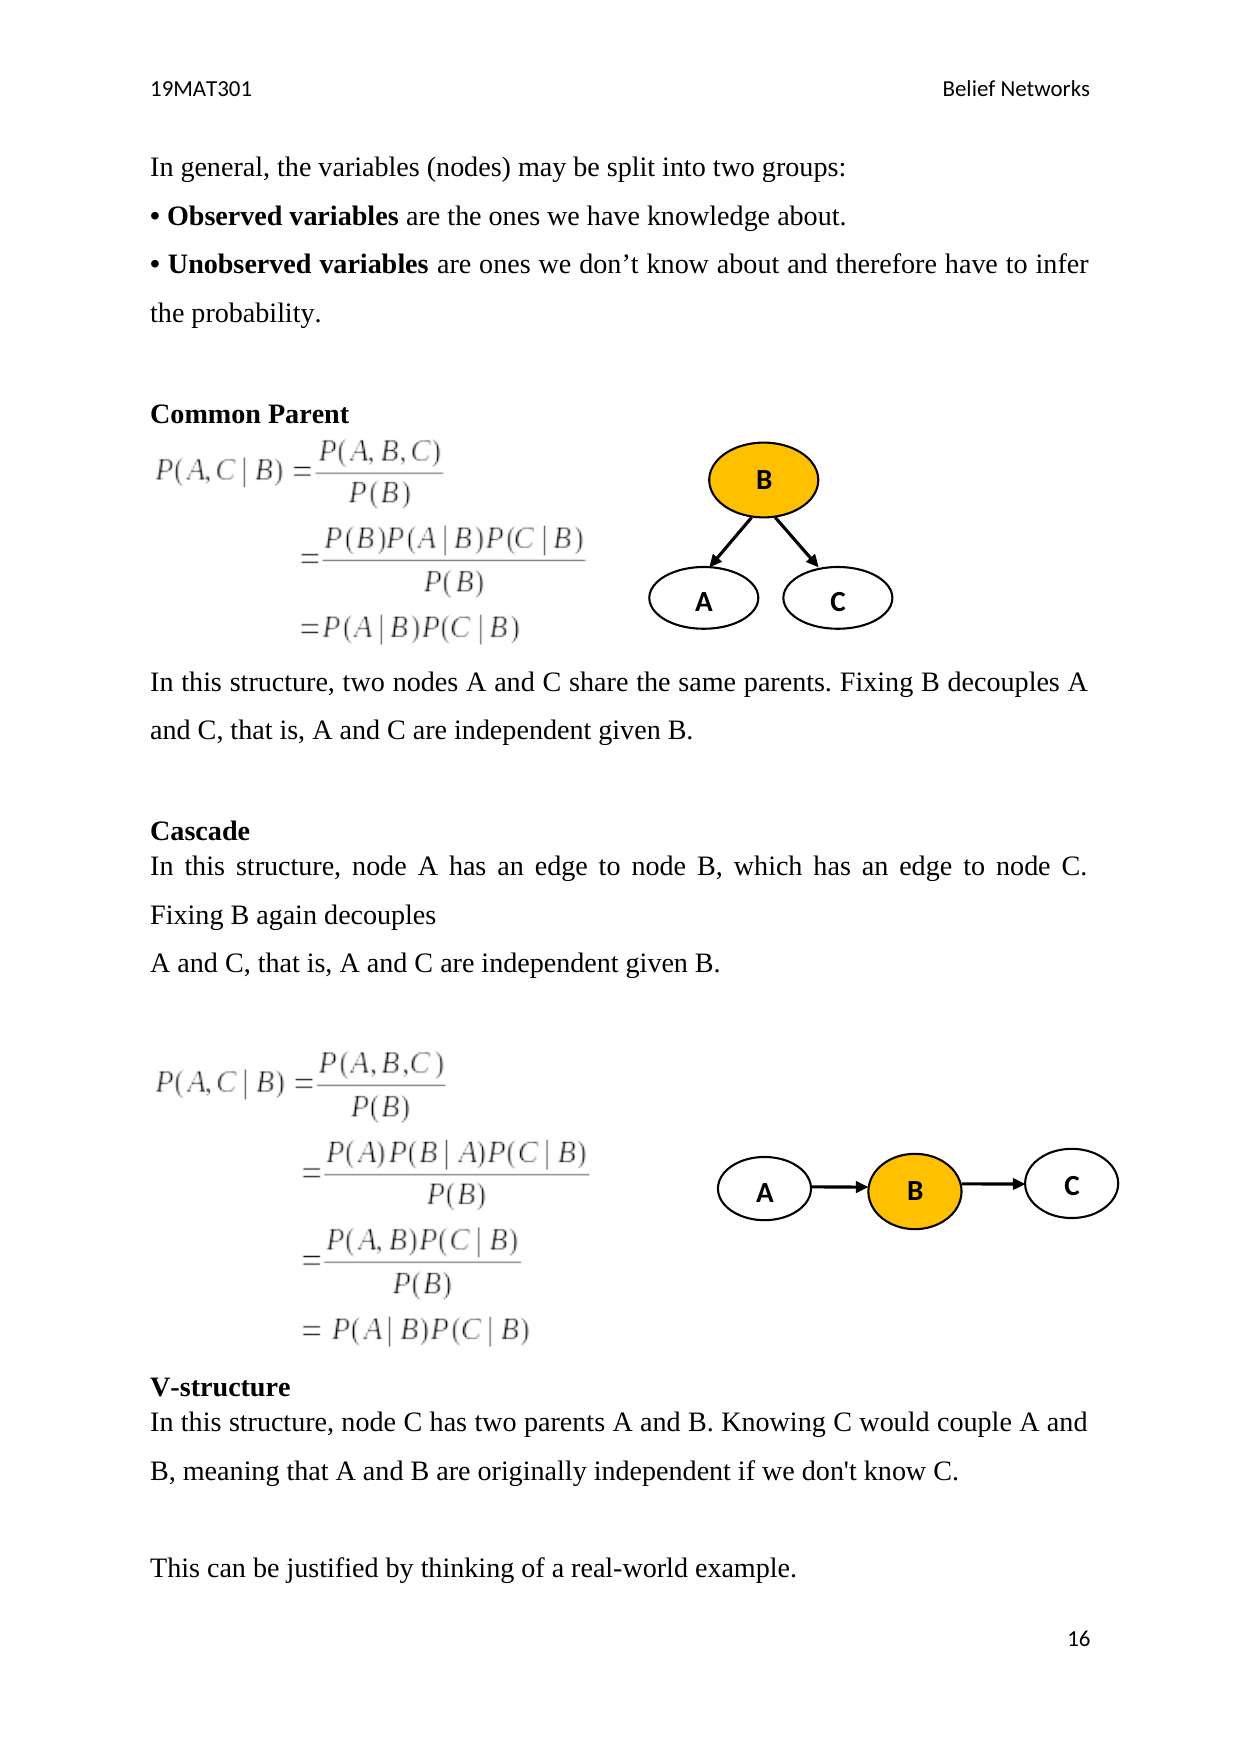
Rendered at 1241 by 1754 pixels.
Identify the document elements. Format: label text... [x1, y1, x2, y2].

text This can be justified by thinking of a real-world example. [150, 1551, 1090, 1583]
subtitle Common Parent [150, 397, 1090, 429]
text In this structure, node A has an edge to node B, which has an edge to node C. Fixing B again decouples [150, 849, 1090, 930]
text • Unobserved variables are ones we don’t know about and therefore have to infer the probability. [150, 247, 1090, 328]
text • Observed variables are the ones we have knowledge about. [150, 198, 1090, 231]
text In this structure, two nodes A and C share the same parents. Fixing B decouples A and C, that is, A and C are independent given B. [150, 664, 1090, 746]
text In general, the variables (nodes) may be split into two groups: [150, 150, 1090, 182]
subtitle Cascade [150, 814, 1090, 847]
text A and C, that is, A and C are independent given B. [150, 946, 1090, 979]
text In this structure, node C has two parents A and B. Knowing C would couple A and B, meaning that A and B are originally independent if we don't know C. [150, 1405, 1090, 1486]
subtitle V-structure [150, 1370, 1090, 1403]
